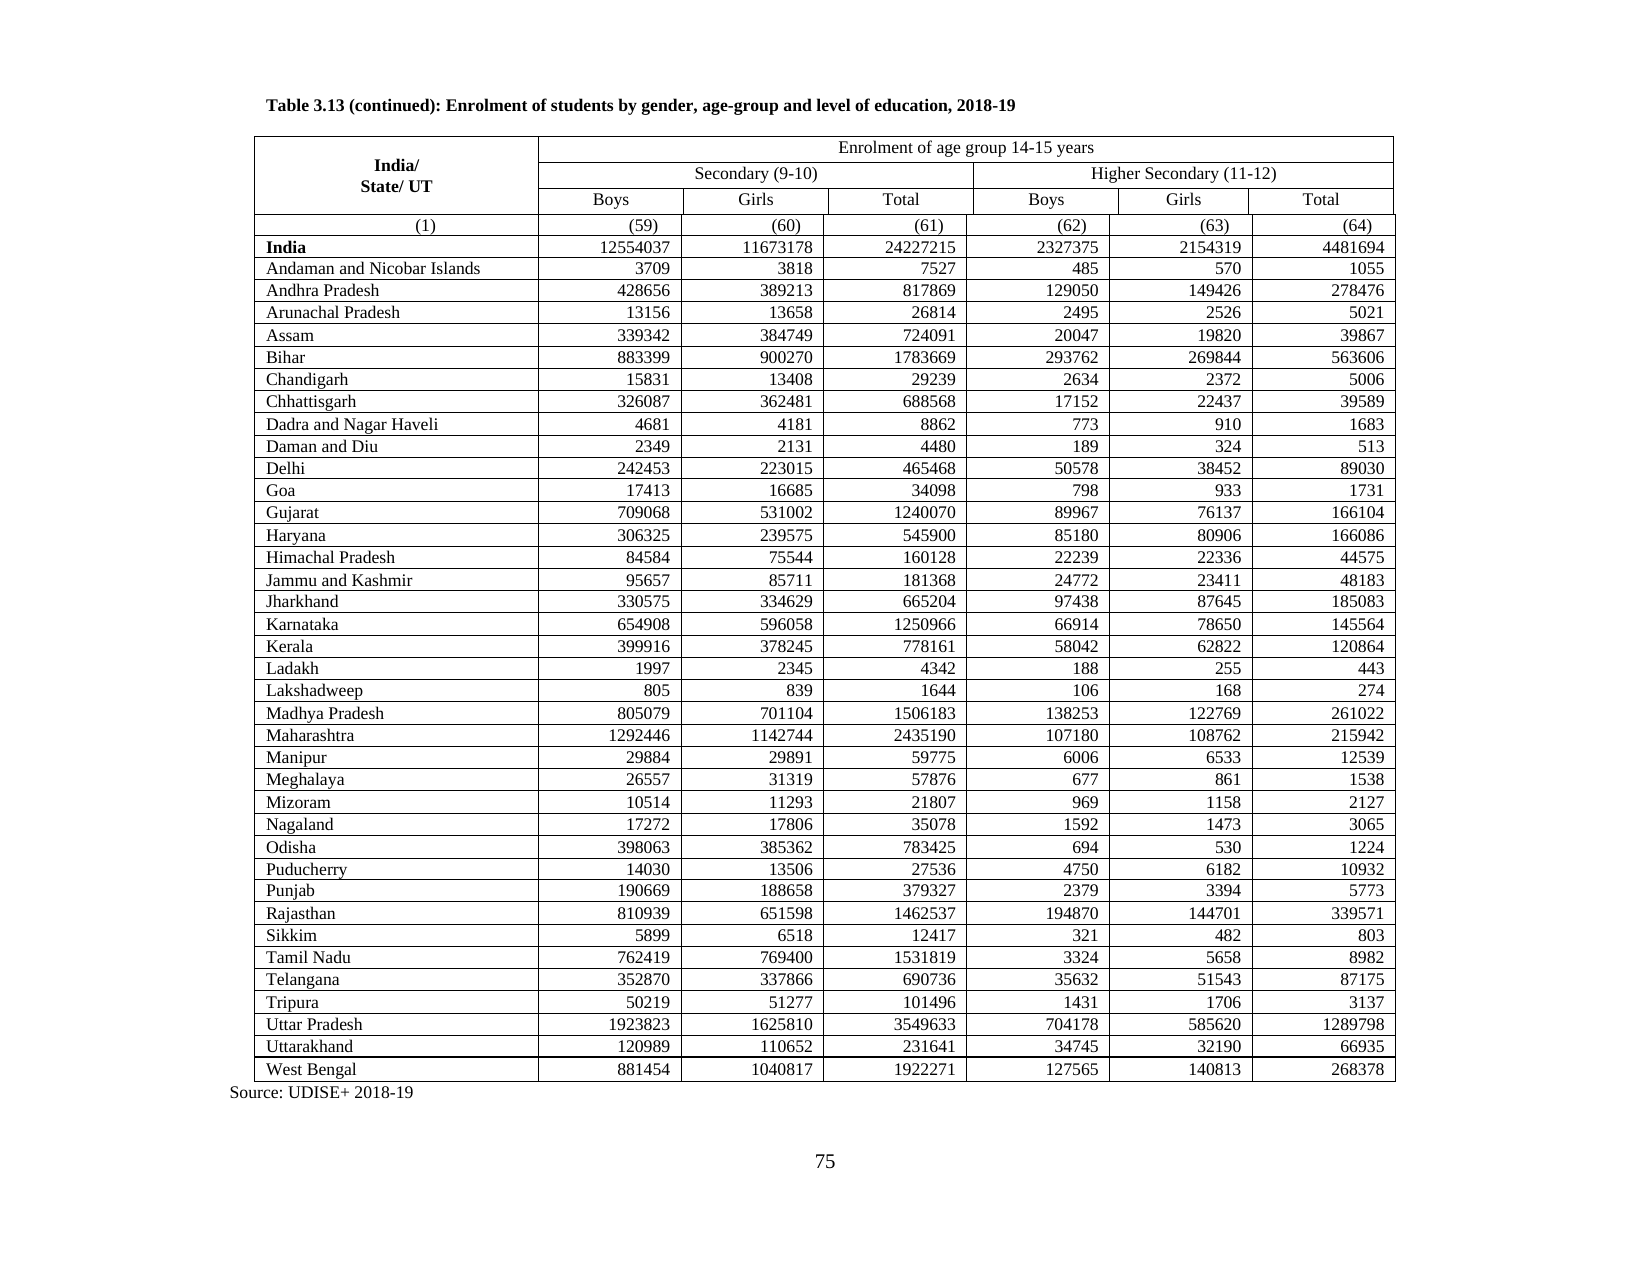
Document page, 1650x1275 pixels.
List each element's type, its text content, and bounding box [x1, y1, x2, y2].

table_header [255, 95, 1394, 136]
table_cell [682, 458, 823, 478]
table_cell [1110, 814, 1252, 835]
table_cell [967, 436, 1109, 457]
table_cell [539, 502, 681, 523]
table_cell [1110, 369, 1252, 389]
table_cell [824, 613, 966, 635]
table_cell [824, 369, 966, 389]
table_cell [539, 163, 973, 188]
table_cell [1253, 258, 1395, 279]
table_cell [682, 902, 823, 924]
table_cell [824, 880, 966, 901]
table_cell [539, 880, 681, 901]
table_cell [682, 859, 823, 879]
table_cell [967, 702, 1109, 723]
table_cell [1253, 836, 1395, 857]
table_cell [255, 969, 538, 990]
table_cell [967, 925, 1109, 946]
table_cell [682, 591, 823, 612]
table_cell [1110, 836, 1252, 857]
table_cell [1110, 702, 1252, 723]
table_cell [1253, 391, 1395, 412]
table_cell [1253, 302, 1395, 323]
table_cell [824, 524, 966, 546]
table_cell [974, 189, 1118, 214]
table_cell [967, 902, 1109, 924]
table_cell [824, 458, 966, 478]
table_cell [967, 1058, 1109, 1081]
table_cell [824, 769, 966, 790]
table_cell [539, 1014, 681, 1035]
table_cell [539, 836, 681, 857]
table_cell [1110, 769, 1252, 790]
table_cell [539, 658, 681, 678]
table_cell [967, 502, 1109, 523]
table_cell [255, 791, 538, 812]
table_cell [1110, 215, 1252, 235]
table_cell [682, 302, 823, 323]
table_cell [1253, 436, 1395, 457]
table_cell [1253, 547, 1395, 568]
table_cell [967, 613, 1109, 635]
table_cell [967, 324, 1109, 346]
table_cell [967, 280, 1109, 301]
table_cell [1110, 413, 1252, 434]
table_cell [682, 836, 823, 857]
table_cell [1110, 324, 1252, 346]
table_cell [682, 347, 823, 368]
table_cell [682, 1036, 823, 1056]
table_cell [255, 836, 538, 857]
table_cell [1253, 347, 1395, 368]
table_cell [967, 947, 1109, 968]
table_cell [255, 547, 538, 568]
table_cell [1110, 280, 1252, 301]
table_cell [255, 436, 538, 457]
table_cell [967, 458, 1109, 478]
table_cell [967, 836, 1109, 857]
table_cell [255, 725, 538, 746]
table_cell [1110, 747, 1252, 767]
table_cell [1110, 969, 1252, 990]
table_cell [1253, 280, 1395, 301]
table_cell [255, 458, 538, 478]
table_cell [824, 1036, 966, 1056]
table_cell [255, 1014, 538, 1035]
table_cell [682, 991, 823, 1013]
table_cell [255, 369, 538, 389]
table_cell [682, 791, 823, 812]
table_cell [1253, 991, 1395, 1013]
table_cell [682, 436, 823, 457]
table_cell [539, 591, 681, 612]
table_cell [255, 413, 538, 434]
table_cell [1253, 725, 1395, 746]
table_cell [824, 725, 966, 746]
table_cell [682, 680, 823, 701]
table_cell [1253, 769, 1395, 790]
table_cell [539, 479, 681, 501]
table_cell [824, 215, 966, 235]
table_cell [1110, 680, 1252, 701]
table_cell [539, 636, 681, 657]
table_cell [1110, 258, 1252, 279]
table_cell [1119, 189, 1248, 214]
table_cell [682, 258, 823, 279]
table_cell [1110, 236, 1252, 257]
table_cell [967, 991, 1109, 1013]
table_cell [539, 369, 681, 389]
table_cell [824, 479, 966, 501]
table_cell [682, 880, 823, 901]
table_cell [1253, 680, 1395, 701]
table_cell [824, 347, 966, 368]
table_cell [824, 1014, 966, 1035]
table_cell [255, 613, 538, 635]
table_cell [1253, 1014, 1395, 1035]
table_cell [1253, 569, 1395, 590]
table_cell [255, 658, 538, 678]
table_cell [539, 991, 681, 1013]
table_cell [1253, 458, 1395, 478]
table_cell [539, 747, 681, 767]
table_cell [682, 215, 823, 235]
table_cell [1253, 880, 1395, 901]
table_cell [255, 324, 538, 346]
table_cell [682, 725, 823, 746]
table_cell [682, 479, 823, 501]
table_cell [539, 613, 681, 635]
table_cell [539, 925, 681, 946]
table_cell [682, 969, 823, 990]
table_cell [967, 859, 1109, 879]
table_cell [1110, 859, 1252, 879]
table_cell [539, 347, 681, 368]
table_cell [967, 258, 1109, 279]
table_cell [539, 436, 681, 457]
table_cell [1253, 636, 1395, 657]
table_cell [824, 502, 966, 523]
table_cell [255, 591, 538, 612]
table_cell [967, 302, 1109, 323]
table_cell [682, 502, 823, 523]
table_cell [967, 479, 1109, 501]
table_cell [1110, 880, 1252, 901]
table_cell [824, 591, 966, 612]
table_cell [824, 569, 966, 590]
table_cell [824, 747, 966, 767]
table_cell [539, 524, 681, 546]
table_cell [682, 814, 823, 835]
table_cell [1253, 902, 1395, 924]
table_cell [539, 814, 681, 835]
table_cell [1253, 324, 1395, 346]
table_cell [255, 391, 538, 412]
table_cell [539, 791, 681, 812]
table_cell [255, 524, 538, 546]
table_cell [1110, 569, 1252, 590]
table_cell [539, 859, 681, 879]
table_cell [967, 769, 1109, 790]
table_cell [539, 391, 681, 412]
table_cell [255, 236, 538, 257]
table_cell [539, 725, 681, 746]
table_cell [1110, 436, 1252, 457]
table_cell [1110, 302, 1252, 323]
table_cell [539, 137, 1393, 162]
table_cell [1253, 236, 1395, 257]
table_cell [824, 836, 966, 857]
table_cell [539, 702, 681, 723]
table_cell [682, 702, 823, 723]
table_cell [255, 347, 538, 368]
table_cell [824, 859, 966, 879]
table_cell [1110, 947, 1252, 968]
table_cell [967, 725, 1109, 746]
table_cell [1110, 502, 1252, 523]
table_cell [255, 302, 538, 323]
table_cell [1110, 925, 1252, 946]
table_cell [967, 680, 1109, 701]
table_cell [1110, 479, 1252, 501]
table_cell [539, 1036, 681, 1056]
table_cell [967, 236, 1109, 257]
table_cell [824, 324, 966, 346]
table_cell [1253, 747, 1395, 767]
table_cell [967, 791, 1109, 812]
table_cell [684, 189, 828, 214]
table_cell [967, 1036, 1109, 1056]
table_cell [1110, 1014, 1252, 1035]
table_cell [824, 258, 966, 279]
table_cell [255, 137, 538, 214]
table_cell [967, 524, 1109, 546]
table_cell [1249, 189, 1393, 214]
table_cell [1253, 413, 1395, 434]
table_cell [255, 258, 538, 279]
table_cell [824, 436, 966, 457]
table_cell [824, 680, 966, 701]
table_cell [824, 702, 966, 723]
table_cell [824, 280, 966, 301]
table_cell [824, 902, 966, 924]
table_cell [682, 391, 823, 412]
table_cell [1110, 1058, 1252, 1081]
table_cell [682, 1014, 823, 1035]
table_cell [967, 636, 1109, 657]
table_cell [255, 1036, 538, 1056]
text Source: UDISE+ 2018-19 [75, 1082, 1575, 1102]
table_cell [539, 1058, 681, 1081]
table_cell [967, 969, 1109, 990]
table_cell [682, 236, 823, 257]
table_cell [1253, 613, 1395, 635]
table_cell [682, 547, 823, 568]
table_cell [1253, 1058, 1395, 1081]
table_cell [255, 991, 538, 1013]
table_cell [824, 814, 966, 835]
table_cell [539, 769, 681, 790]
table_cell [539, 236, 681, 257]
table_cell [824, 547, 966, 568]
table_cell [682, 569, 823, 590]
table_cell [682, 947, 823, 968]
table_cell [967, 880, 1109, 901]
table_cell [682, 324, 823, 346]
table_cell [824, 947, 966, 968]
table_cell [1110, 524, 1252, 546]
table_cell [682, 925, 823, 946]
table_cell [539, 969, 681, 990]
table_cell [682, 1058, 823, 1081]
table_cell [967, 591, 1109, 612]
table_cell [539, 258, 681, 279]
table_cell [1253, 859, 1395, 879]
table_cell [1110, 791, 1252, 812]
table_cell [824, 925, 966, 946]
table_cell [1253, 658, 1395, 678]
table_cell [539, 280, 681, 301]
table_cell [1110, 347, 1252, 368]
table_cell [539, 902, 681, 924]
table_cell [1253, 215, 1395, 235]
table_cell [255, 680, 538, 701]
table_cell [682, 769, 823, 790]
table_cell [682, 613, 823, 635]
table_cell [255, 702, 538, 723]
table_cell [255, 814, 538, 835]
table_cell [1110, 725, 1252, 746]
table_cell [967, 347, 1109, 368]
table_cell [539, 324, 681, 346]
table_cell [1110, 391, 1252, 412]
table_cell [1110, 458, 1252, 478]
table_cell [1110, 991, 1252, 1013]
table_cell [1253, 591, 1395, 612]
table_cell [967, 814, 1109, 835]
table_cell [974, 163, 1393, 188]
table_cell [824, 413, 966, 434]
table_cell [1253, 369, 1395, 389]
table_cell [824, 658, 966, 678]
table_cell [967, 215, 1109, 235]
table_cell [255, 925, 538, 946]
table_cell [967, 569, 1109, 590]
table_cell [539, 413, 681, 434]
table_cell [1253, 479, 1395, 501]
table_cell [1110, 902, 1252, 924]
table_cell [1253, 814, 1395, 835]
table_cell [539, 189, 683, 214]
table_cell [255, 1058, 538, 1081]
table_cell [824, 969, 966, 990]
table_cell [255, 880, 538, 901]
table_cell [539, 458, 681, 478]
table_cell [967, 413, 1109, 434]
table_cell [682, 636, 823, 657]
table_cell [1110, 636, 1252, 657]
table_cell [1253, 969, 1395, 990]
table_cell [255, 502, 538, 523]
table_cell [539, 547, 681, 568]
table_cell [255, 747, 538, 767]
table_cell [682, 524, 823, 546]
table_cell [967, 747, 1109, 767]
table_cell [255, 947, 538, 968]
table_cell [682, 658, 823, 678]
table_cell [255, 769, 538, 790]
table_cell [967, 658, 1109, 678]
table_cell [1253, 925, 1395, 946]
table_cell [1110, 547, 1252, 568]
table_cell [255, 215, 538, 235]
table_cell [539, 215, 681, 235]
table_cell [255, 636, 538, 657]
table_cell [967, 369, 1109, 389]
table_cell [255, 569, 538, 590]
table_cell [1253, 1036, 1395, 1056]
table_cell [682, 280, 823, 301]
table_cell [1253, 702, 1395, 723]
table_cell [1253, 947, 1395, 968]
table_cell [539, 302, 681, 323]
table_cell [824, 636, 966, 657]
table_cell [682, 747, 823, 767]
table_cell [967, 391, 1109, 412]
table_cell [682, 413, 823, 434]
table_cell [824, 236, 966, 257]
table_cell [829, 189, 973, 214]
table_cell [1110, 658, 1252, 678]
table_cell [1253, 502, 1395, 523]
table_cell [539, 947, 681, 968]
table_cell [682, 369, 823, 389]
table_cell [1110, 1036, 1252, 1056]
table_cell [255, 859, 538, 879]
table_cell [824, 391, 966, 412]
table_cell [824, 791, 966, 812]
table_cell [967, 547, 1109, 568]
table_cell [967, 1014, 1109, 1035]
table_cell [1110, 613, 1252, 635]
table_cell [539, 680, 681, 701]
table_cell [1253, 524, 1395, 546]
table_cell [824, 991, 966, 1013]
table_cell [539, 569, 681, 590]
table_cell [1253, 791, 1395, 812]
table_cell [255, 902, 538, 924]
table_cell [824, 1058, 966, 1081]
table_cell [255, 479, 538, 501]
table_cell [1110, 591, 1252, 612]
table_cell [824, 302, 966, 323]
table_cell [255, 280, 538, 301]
